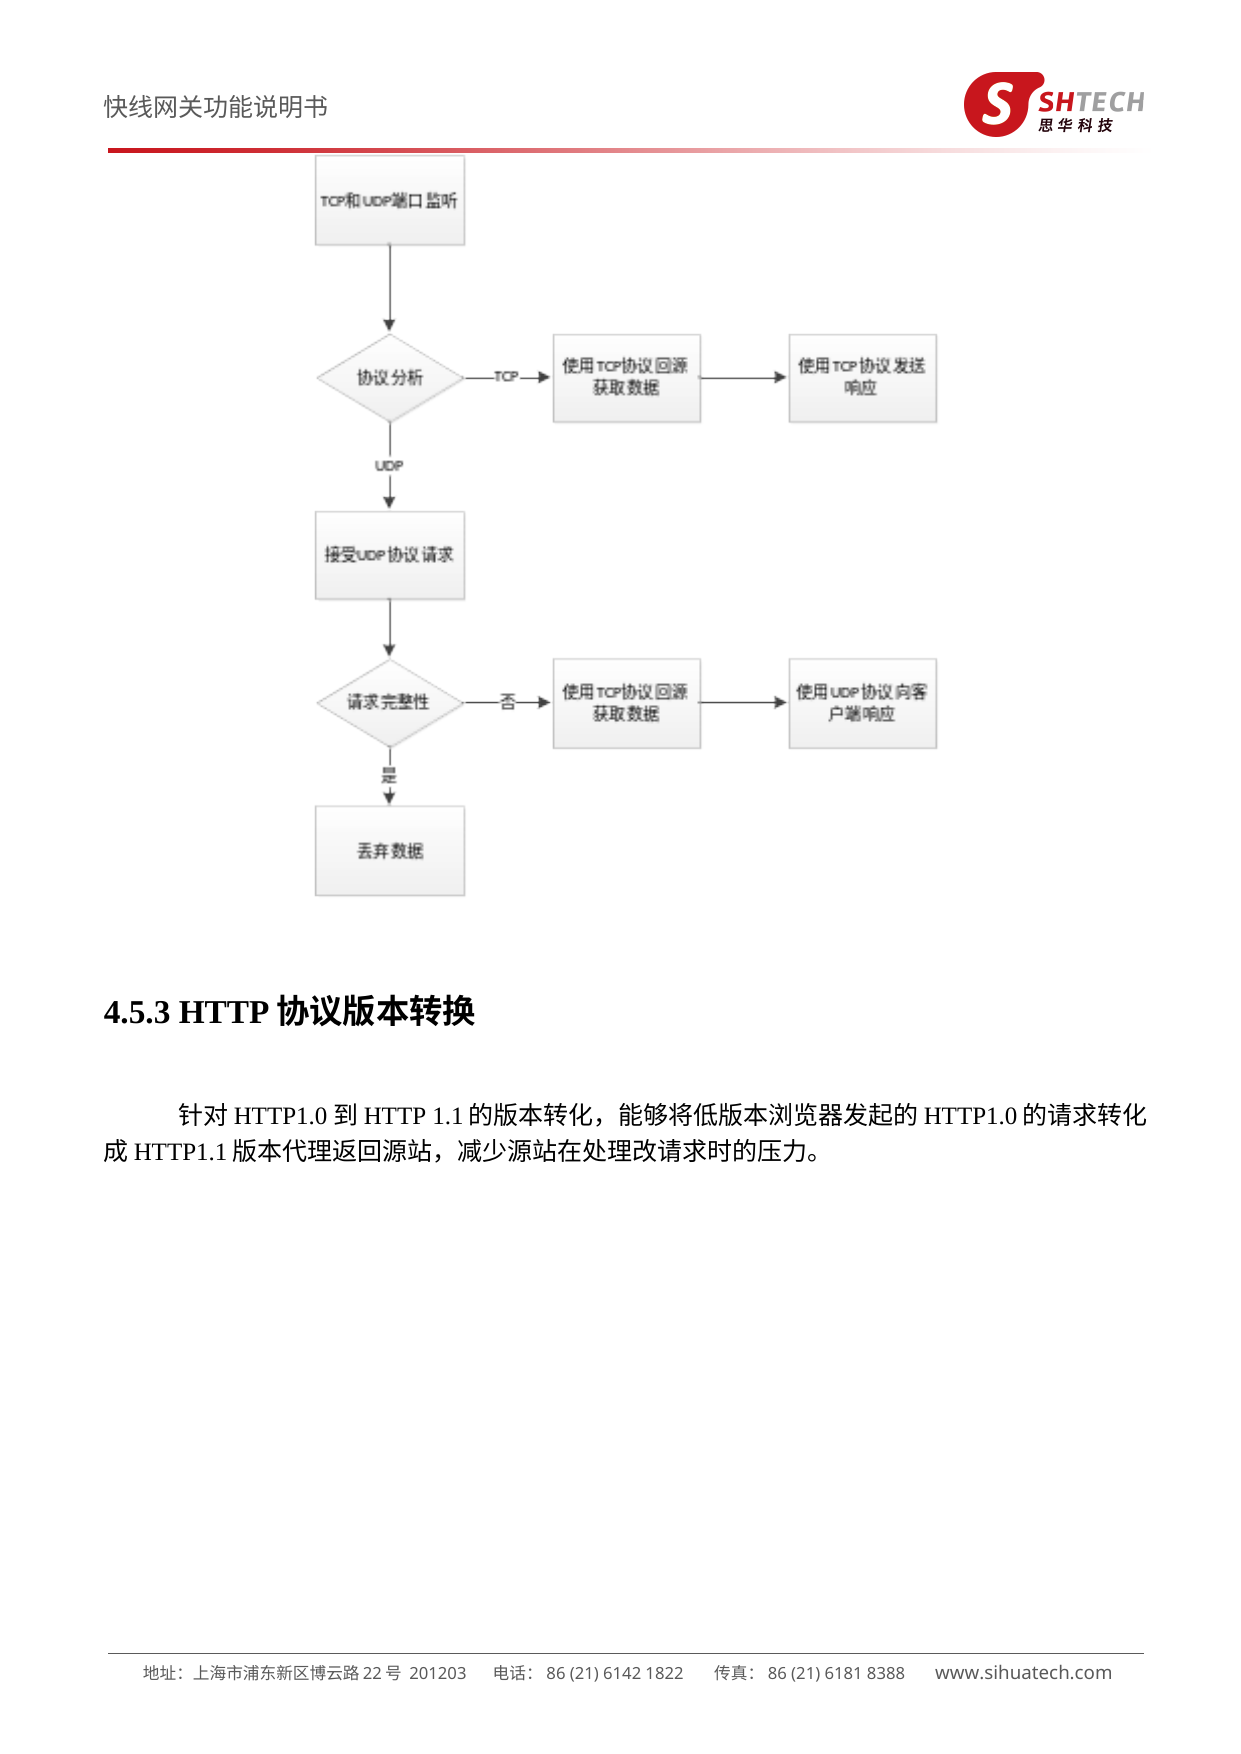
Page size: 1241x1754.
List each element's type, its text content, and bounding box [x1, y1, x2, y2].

picture [108, 148, 1155, 153]
text HTTP协议版本转换 [103, 985, 1151, 1033]
picture [964, 72, 1144, 137]
text 针对HTTP1.0 到HTTP 1.1的版本转化，能够将低版本浏览器发起的HTTP1.0的请求转化成HTTP1.1版本代理返回源站，减少源站在处理改请求时的压力。 [103, 1095, 1151, 1168]
